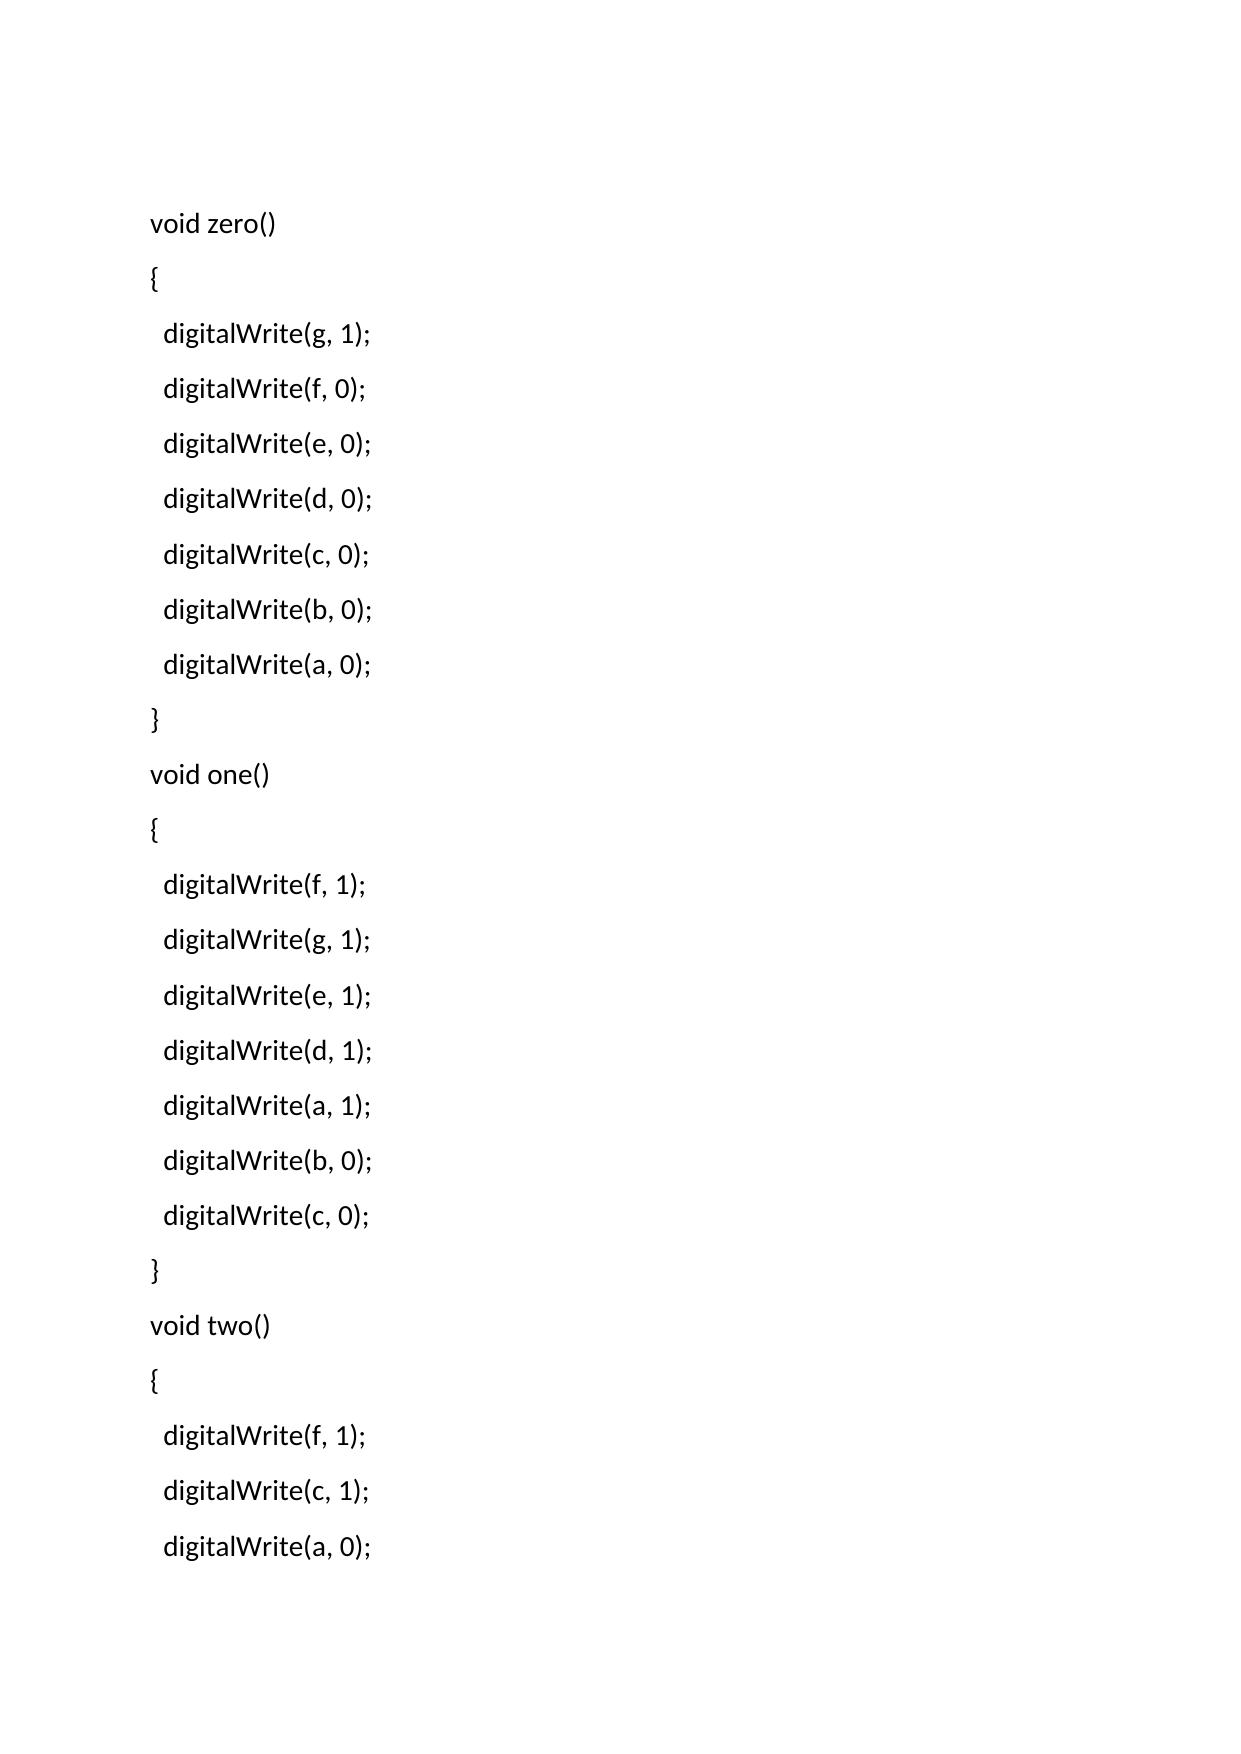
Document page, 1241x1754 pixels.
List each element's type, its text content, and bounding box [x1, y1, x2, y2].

text digitalWrite(d, 1); [150, 1032, 1090, 1067]
text digitalWrite(d, 0); [150, 481, 1090, 516]
text void one() [150, 756, 1090, 792]
text digitalWrite(c, 0); [150, 536, 1090, 571]
text digitalWrite(g, 1); [150, 921, 1090, 957]
text void two() [150, 1307, 1090, 1343]
text digitalWrite(c, 0); [150, 1197, 1090, 1233]
text digitalWrite(e, 1); [150, 977, 1090, 1012]
text { [150, 260, 1090, 296]
text digitalWrite(b, 0); [150, 591, 1090, 626]
text void zero() [150, 205, 1090, 241]
text digitalWrite(f, 0); [150, 370, 1090, 406]
text digitalWrite(a, 1); [150, 1087, 1090, 1122]
text { [150, 1362, 1090, 1398]
text digitalWrite(g, 1); [150, 315, 1090, 351]
text } [150, 1252, 1090, 1288]
text digitalWrite(a, 0); [150, 1528, 1090, 1563]
text digitalWrite(f, 1); [150, 1417, 1090, 1453]
text digitalWrite(c, 1); [150, 1472, 1090, 1508]
text digitalWrite(a, 0); [150, 646, 1090, 682]
text digitalWrite(b, 0); [150, 1142, 1090, 1177]
text digitalWrite(e, 0); [150, 426, 1090, 461]
text digitalWrite(f, 1); [150, 866, 1090, 902]
text { [150, 811, 1090, 847]
text } [150, 701, 1090, 737]
